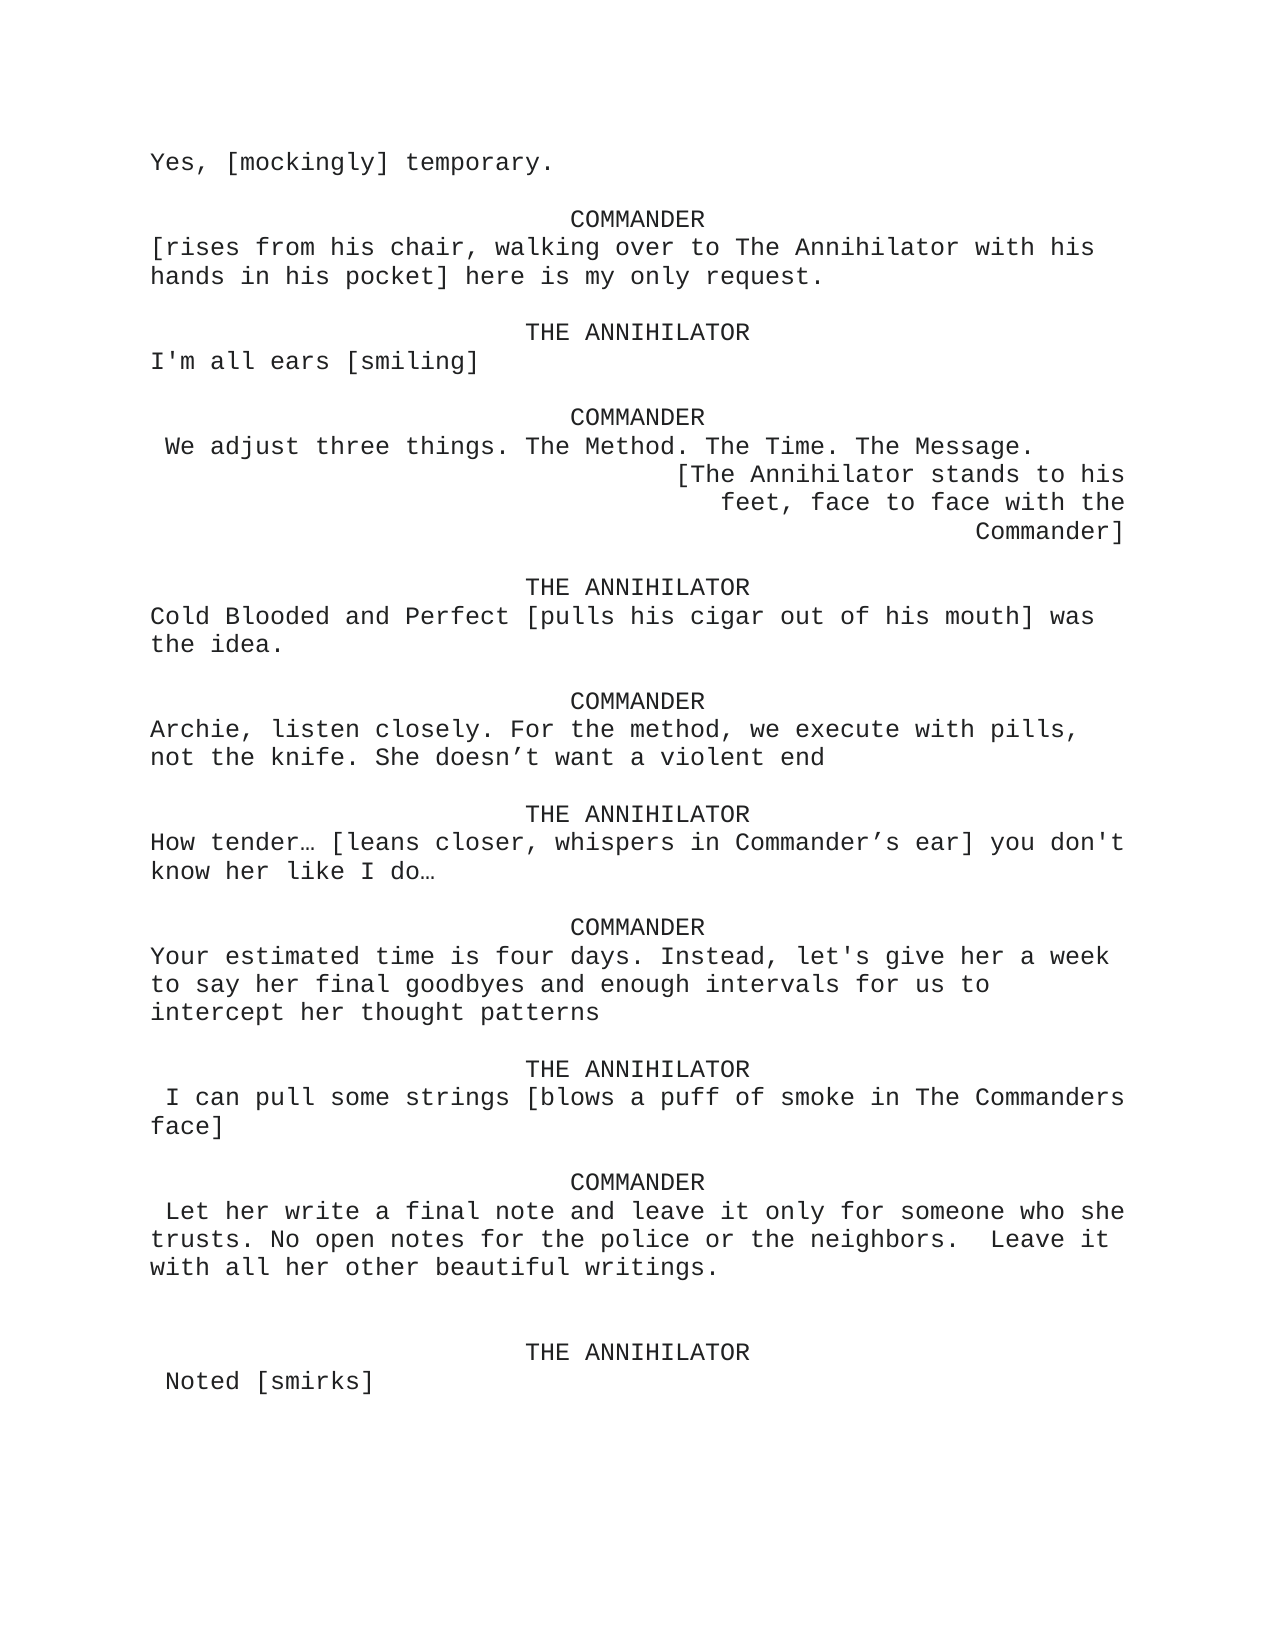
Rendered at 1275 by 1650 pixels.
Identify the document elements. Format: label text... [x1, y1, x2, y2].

text [The Annihilator stands to his feet, face to face with the Commander] [600, 462, 1125, 547]
text THE ANNIHILATOR [150, 1340, 1125, 1368]
text I'm all ears [smiling] [150, 348, 1125, 377]
text Cold Blooded and Perfect [pulls his cigar out of his mouth] was the idea. [150, 603, 1125, 660]
text Your estimated time is four days. Instead, let's give her a week to say her final goodbyes and enough intervals for us to intercept her thought patterns [150, 943, 1125, 1028]
text Noted [smirks] [150, 1368, 1125, 1397]
text I can pull some strings [blows a puff of smoke in The Commanders face] [150, 1085, 1125, 1142]
text [rises from his chair, walking over to The Annihilator with his hands in his pocket] here is my only request. [150, 235, 1125, 292]
text COMMANDER [150, 688, 1125, 717]
text COMMANDER [150, 1170, 1125, 1198]
text THE ANNIHILATOR [150, 1057, 1125, 1085]
text COMMANDER [150, 915, 1125, 943]
text COMMANDER [150, 207, 1125, 235]
text COMMANDER [150, 405, 1125, 433]
text THE ANNIHILATOR [150, 575, 1125, 603]
text THE ANNIHILATOR [150, 320, 1125, 348]
text Archie, listen closely. For the method, we execute with pills, not the knife. She doesn’t want a violent end [150, 717, 1125, 773]
text Let her write a final note and leave it only for someone who she trusts. No open notes for the police or the neighbors. Leave it with all her other beautiful writings. [150, 1198, 1125, 1283]
text We adjust three things. The Method. The Time. The Message. [150, 433, 1125, 462]
text THE ANNIHILATOR [150, 802, 1125, 830]
text Yes, [mockingly] temporary. [150, 150, 1125, 178]
text How tender… [leans closer, whispers in Commander’s ear] you don't know her like I do… [150, 830, 1125, 887]
